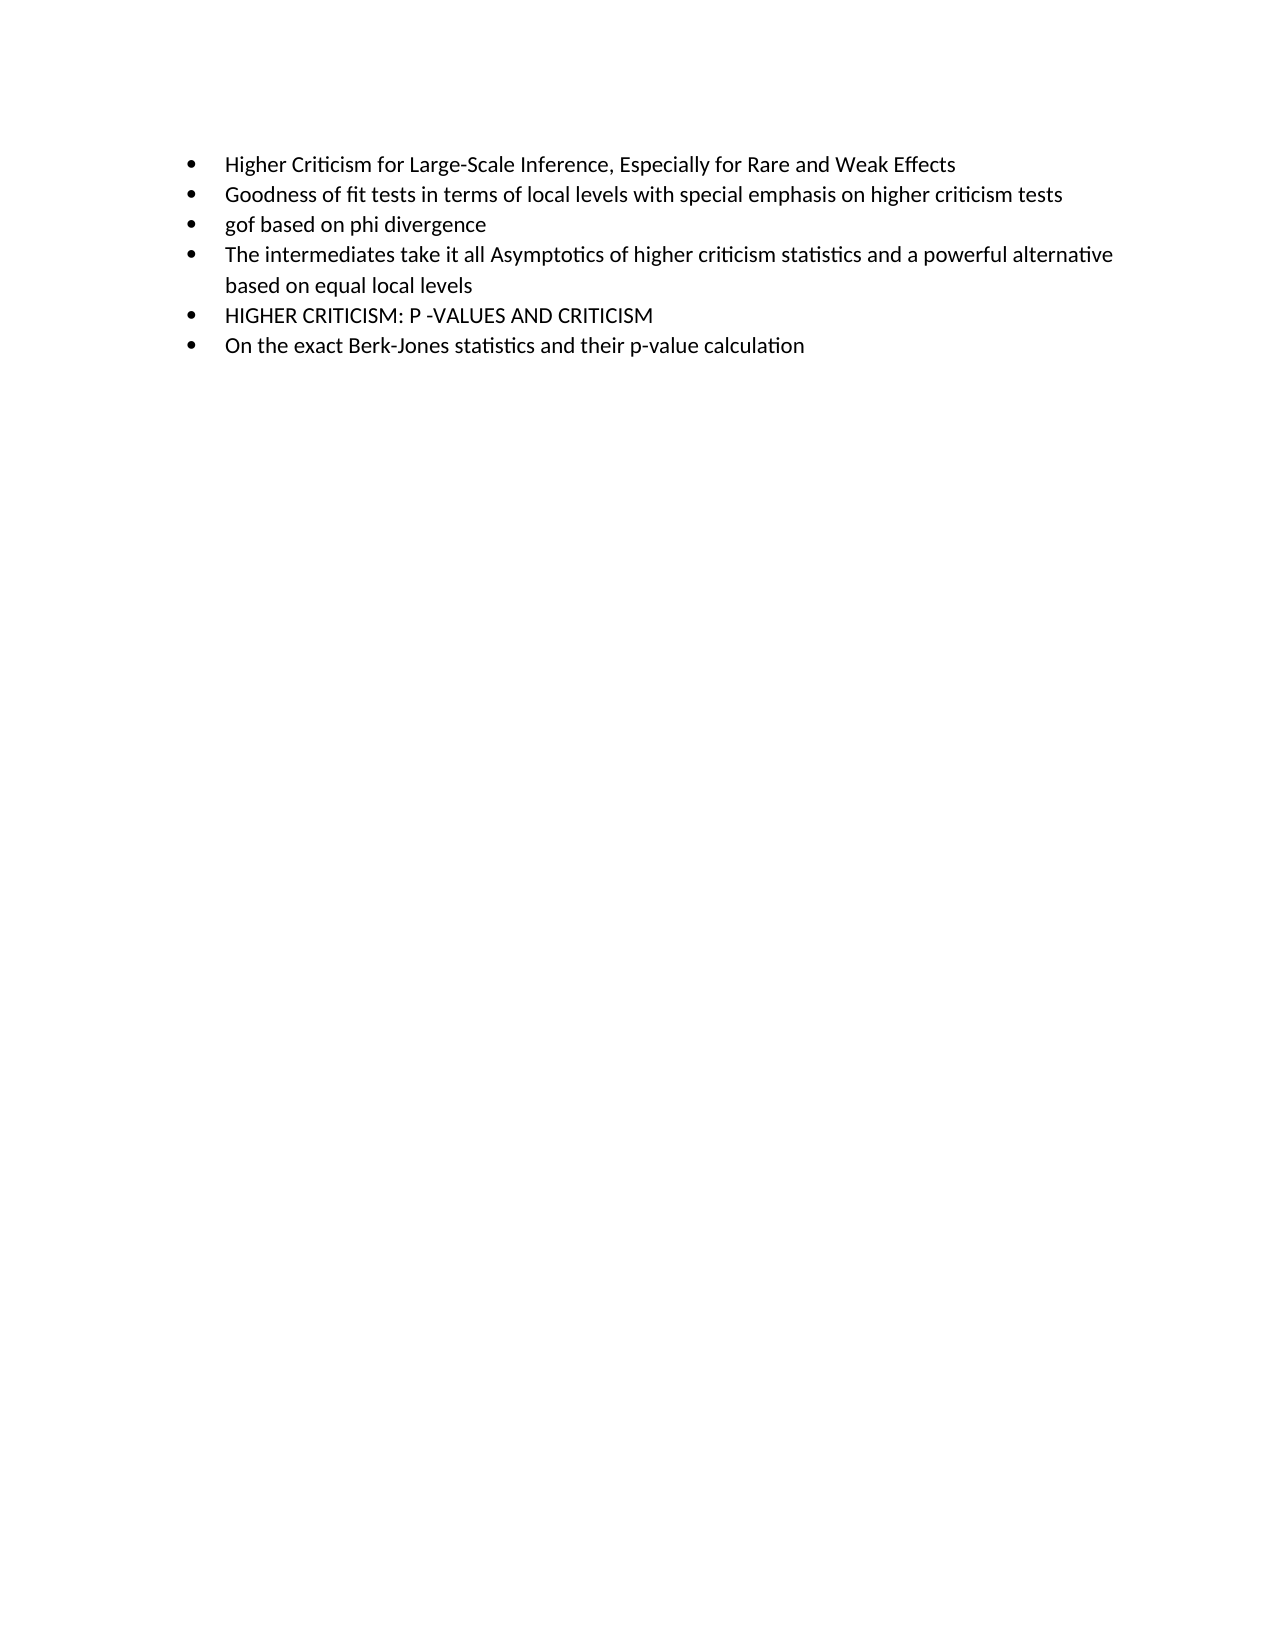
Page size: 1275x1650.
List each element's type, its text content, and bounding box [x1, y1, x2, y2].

list gof based on phi divergence [187, 210, 1125, 238]
list HIGHER CRITICISM: P -VALUES AND CRITICISM [187, 301, 1125, 329]
list Goodness of fit tests in terms of local levels with special emphasis on higher criticism tests [187, 180, 1125, 208]
list The intermediates take it all Asymptotics of higher criticism statistics and a powerful alternative based on equal local levels [187, 241, 1125, 299]
list Higher Criticism for Large-Scale Inference, Especially for Rare and Weak Effects [187, 150, 1125, 178]
list On the exact Berk-Jones statistics and their p-value calculation [187, 331, 1125, 359]
